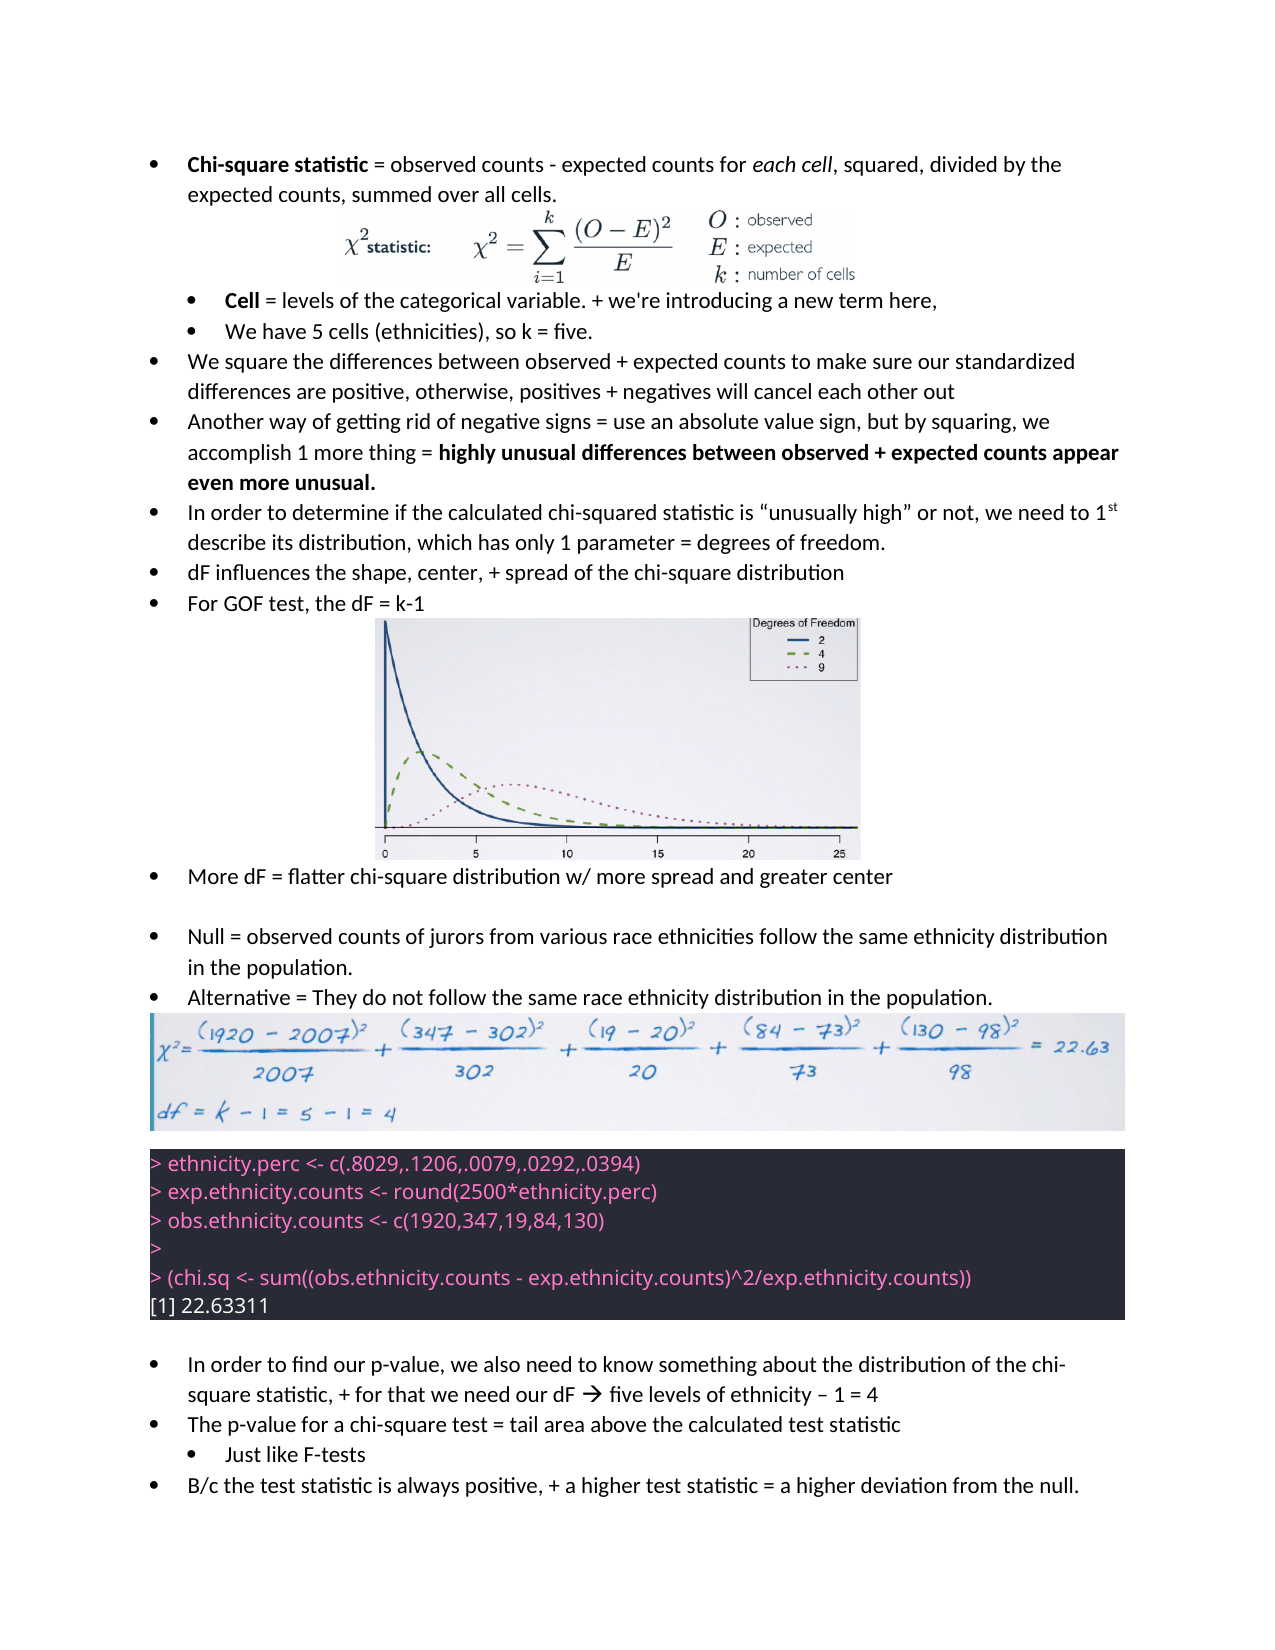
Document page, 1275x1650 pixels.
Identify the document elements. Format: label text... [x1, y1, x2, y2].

list Null = observed counts of jurors from various race ethnicities follow the same ethnicity distribution in the population. [150, 922, 1125, 981]
list In order to find our p-value, we also need to know something about the distribution of the chi-square statistic, + for that we need our dF five levels of ethnicity – 1 = 4 [150, 1350, 1125, 1408]
list For GOF test, the dF = k-1 [150, 589, 1125, 617]
picture [375, 618, 861, 860]
list We square the differences between observed + expected counts to make sure our standardized differences are positive, otherwise, positives + negatives will cancel each other out [150, 347, 1125, 405]
text [1] 22.63311 [150, 1291, 1125, 1320]
list Alternative = They do not follow the same race ethnicity distribution in the population. [150, 983, 1125, 1011]
text > obs.ethnicity.counts <- c(1920,347,19,84,130) [150, 1206, 1125, 1234]
list More dF = flatter chi-square distribution w/ more spread and greater center [150, 862, 1125, 890]
text > ethnicity.perc <- c(.8029,.1206,.0079,.0292,.0394) [150, 1149, 1125, 1177]
list dF influences the shape, center, + spread of the chi-square distribution [150, 558, 1125, 587]
picture [337, 210, 856, 285]
picture [150, 1013, 1125, 1131]
text > (chi.sq <- sum((obs.ethnicity.counts - exp.ethnicity.counts)^2/exp.ethnicity.counts)) [150, 1263, 1125, 1291]
list Cell = levels of the categorical variable. + we're introducing a new term here, [187, 287, 1125, 315]
list The p-value for a chi-square test = tail area above the calculated test statistic [150, 1410, 1125, 1438]
list Just like F-tests [187, 1441, 1125, 1468]
list We have 5 cells (ethnicities), so k = five. [187, 317, 1125, 345]
list Chi-square statistic = observed counts - expected counts for each cell, squared, divided by the expected counts, summed over all cells. [150, 150, 1125, 208]
text > [150, 1234, 1125, 1263]
text > exp.ethnicity.counts <- round(2500*ethnicity.perc) [150, 1177, 1125, 1206]
list B/c the test statistic is always positive, + a higher test statistic = a higher deviation from the null. [150, 1471, 1125, 1499]
list In order to determine if the calculated chi-squared statistic is “unusually high” or not, we need to 1st describe its distribution, which has only 1 parameter = degrees of freedom. [150, 498, 1125, 556]
list Another way of getting rid of negative signs = use an absolute value sign, but by squaring, we accomplish 1 more thing = highly unusual differences between observed + expected counts appear even more unusual. [150, 407, 1125, 496]
